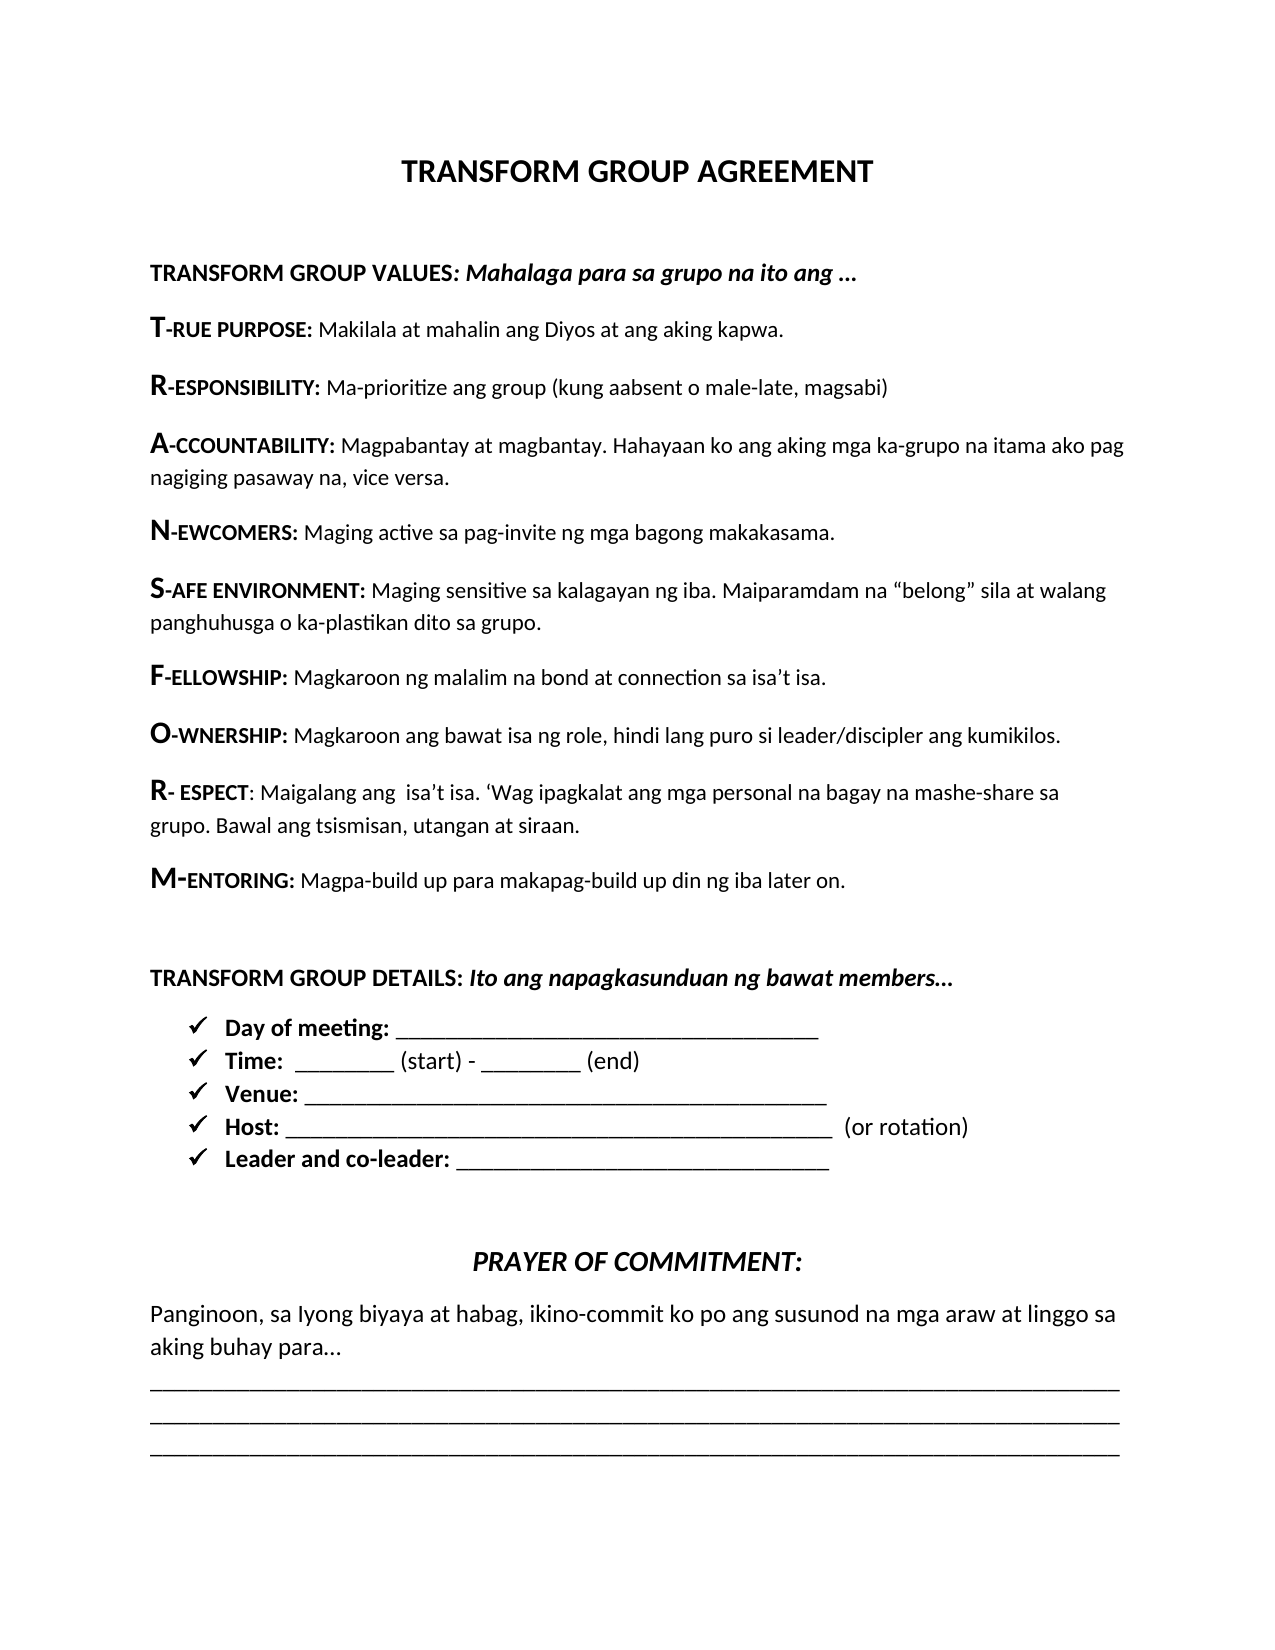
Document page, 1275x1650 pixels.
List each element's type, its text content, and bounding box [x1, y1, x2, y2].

list Day of meeting: __________________________________ [187, 1012, 1125, 1042]
list Host: ____________________________________________ (or rotation) [187, 1111, 1125, 1141]
text R- ESPECT: Maigalang ang isa’t isa. ‘Wag ipagkalat ang mga personal na bagay na mashe-share sa grupo. Bawal ang tsismisan, utangan at siraan. [150, 771, 1125, 839]
text R-ESPONSIBILITY: Ma-prioritize ang group (kung aabsent o male-late, magsabi) [150, 365, 1125, 403]
list Venue: __________________________________________ [187, 1078, 1125, 1108]
text TRANSFORM GROUP VALUES: Mahalaga para sa grupo na ito ang … [150, 257, 1125, 288]
text N-EWCOMERS: Maging active sa pag-invite ng mga bagong makakasama. [150, 510, 1125, 548]
text TRANSFORM GROUP AGREEMENT [150, 150, 1125, 191]
list Time: ________ (start) - ________ (end) [187, 1045, 1125, 1075]
text O-WNERSHIP: Magkaroon ang bawat isa ng role, hindi lang puro si leader/discipler ang kumikilos. [150, 713, 1125, 751]
text PRAYER OF COMMITMENT: [150, 1243, 1125, 1278]
text T-RUE PURPOSE: Makilala at mahalin ang Diyos at ang aking kapwa. [150, 307, 1125, 345]
list Leader and co-leader: ______________________________ [187, 1144, 1125, 1174]
text S-AFE ENVIRONMENT: Maging sensitive sa kalagayan ng iba. Maiparamdam na “belong” sila at walang panghuhusga o ka-plastikan dito sa grupo. [150, 568, 1125, 636]
text Panginoon, sa Iyong biyaya at habag, ikino-commit ko po ang susunod na mga araw at linggo sa aking buhay para… __________________________________________________________________________________________________________________________________________________________________________________________________________________________________________ [150, 1298, 1125, 1460]
text M-ENTORING: Magpa-build up para makapag-build up din ng iba later on. [150, 858, 1125, 896]
text F-ELLOWSHIP: Magkaroon ng malalim na bond at connection sa isa’t isa. [150, 655, 1125, 693]
text A-CCOUNTABILITY: Magpabantay at magbantay. Hahayaan ko ang aking mga ka-grupo na itama ako pag nagiging pasaway na, vice versa. [150, 423, 1125, 491]
text TRANSFORM GROUP DETAILS: Ito ang napagkasunduan ng bawat members… [150, 962, 1125, 993]
